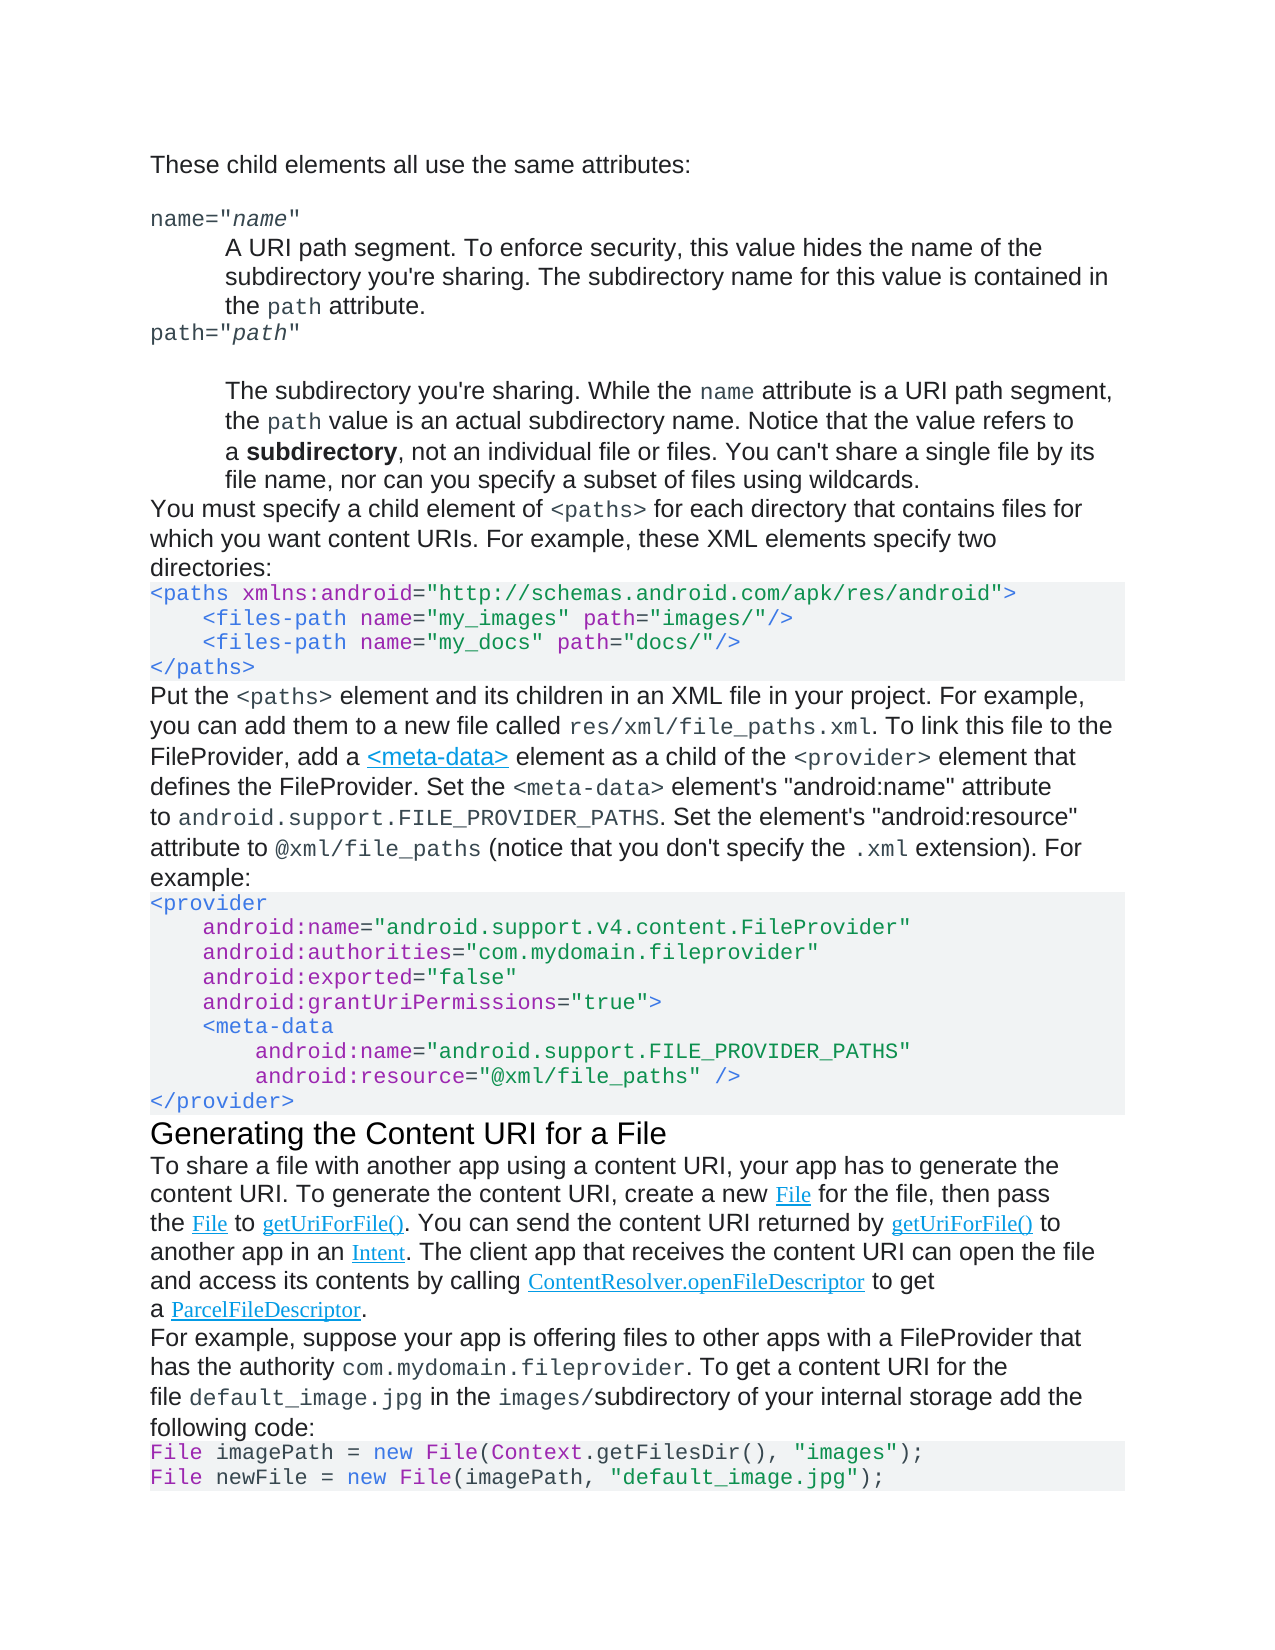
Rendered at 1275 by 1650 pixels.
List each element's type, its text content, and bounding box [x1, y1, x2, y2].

text name="name" [150, 207, 1125, 233]
text <provider android:name="android.support.v4.content.FileProvider" android:authorities="com.mydomain.fileprovider" android:exported="false" android:grantUriPermissions="true"> <meta-data android:name="android.support.FILE_PROVIDER_PATHS" android:resource="@xml/file_paths" /> </provider> [150, 892, 1125, 1115]
text A URI path segment. To enforce security, this value hides the name of the subdirectory you're sharing. The subdirectory name for this value is contained in the path attribute. [225, 233, 1125, 321]
text These child elements all use the same attributes: [150, 150, 1125, 179]
text To share a file with another app using a content URI, your app has to generate the content URI. To generate the content URI, create a new File for the file, then pass the File to getUriForFile(). You can send the content URI returned by getUriForFile() to another app in an Intent. The client app that receives the content URI can open the file and access its contents by calling ContentResolver.openFileDescriptor to get a ParcelFileDescriptor. [150, 1151, 1125, 1323]
text You must specify a child element of <paths> for each directory that contains files for which you want content URIs. For example, these XML elements specify two directories: [150, 494, 1125, 582]
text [150, 1441, 1125, 1491]
text The subdirectory you're sharing. While the name attribute is a URI path segment, the path value is an actual subdirectory name. Notice that the value refers to a subdirectory, not an individual file or files. You can't share a single file by its file name, nor can you specify a subset of files using wildcards. [225, 376, 1125, 494]
text path="path" [150, 321, 1125, 347]
text For example, suppose your app is offering files to other apps with a FileProvider that has the authority com.mydomain.fileprovider. To get a content URI for the file default_image.jpg in the images/subdirectory of your internal storage add the following code: [150, 1323, 1125, 1441]
text Put the <paths> element and its children in an XML file in your project. For example, you can add them to a new file called res/xml/file_paths.xml. To link this file to the FileProvider, add a <meta-data> element as a child of the <provider> element that defines the FileProvider. Set the <meta-data> element's "android:name" attribute to android.support.FILE_PROVIDER_PATHS. Set the element's "android:resource" attribute to @xml/file_paths (notice that you don't specify the .xml extension). For example: [150, 681, 1125, 892]
text <paths xmlns:android="http://schemas.android.com/apk/res/android"> <files-path name="my_images" path="images/"/> <files-path name="my_docs" path="docs/"/> </paths> [150, 582, 1125, 681]
text Generating the Content URI for a File [150, 1115, 1125, 1151]
